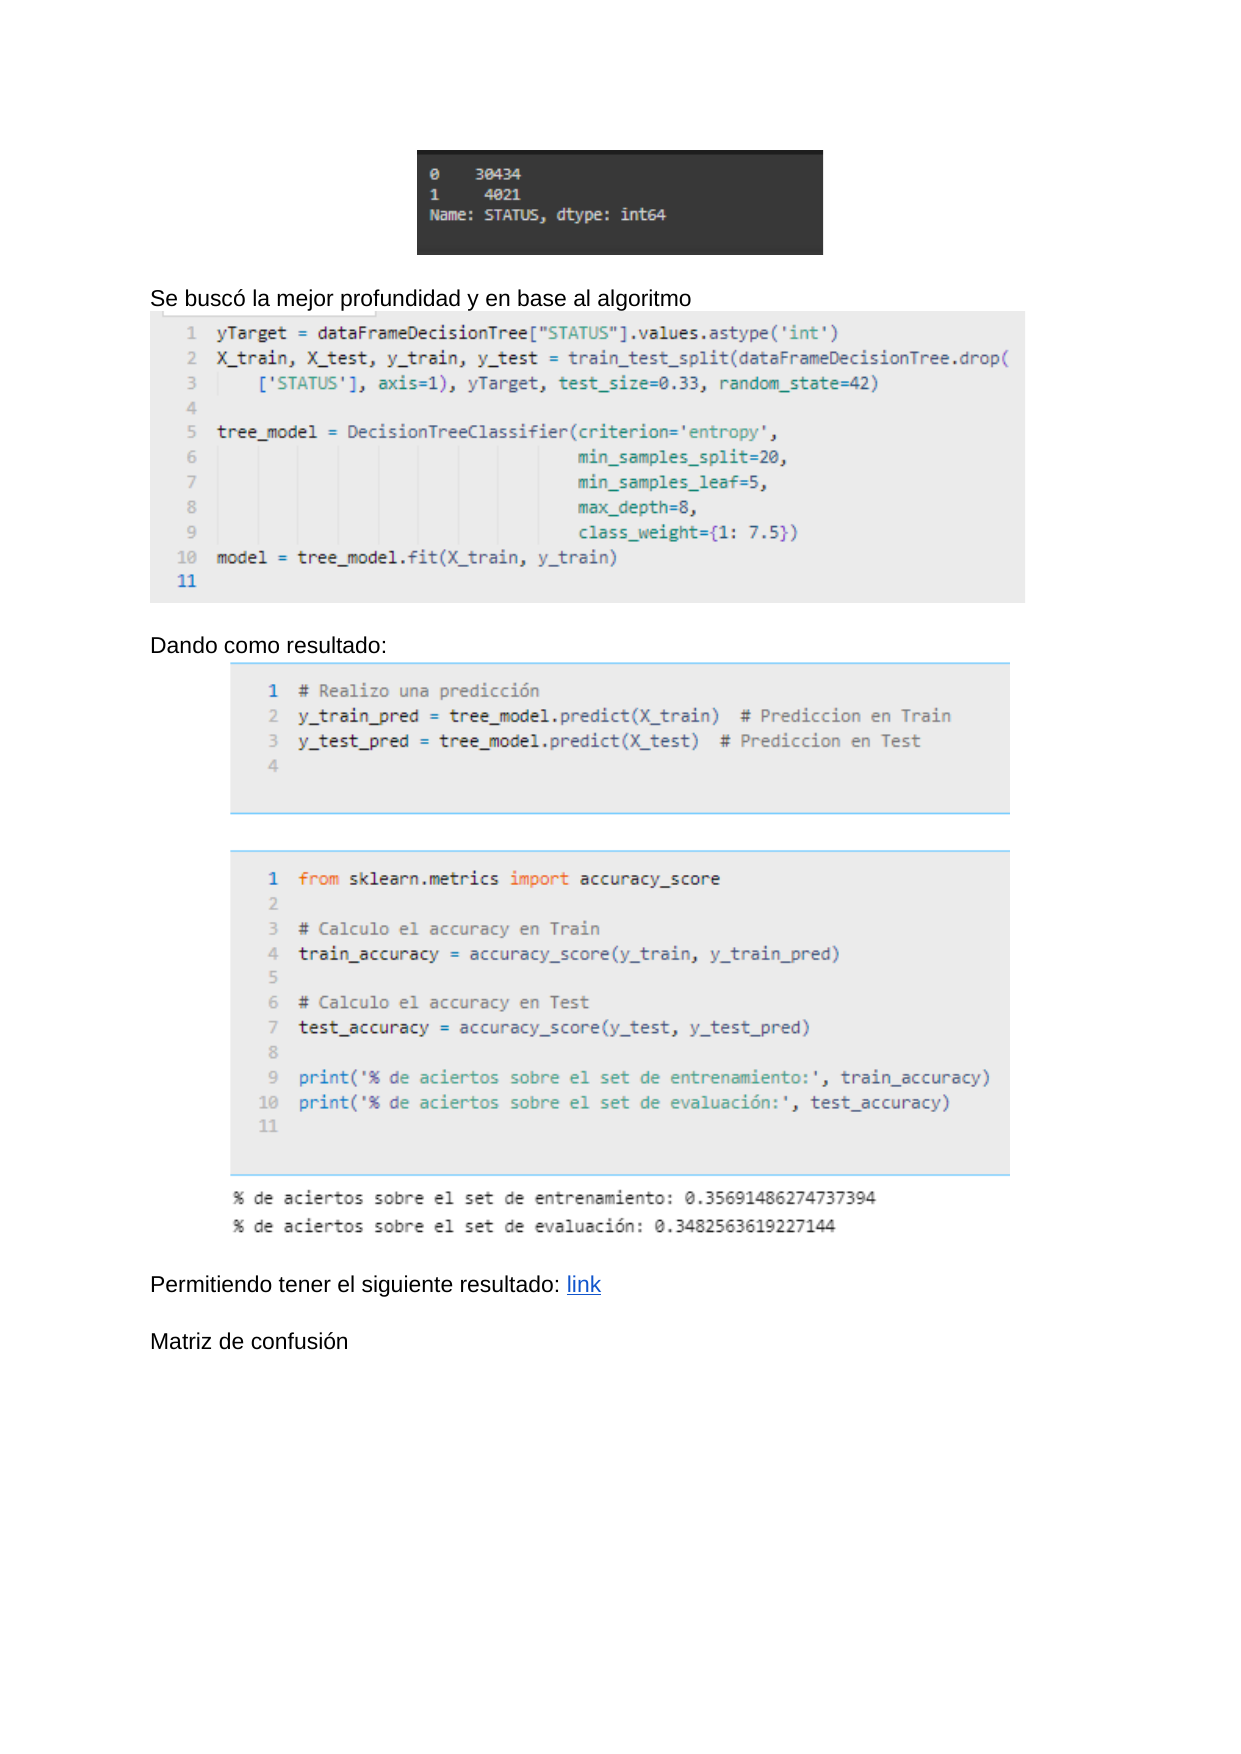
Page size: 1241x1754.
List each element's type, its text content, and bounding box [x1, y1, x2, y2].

text Matriz de confusión [150, 1328, 1090, 1354]
picture [150, 311, 1025, 603]
picture [417, 150, 824, 255]
text Dando como resultado: [150, 632, 1090, 659]
text Permitiendo tener el siguiente resultado: link [150, 1271, 1090, 1297]
picture [230, 658, 1010, 1245]
text Se buscó la mejor profundidad y en base al algoritmo [150, 285, 1090, 312]
